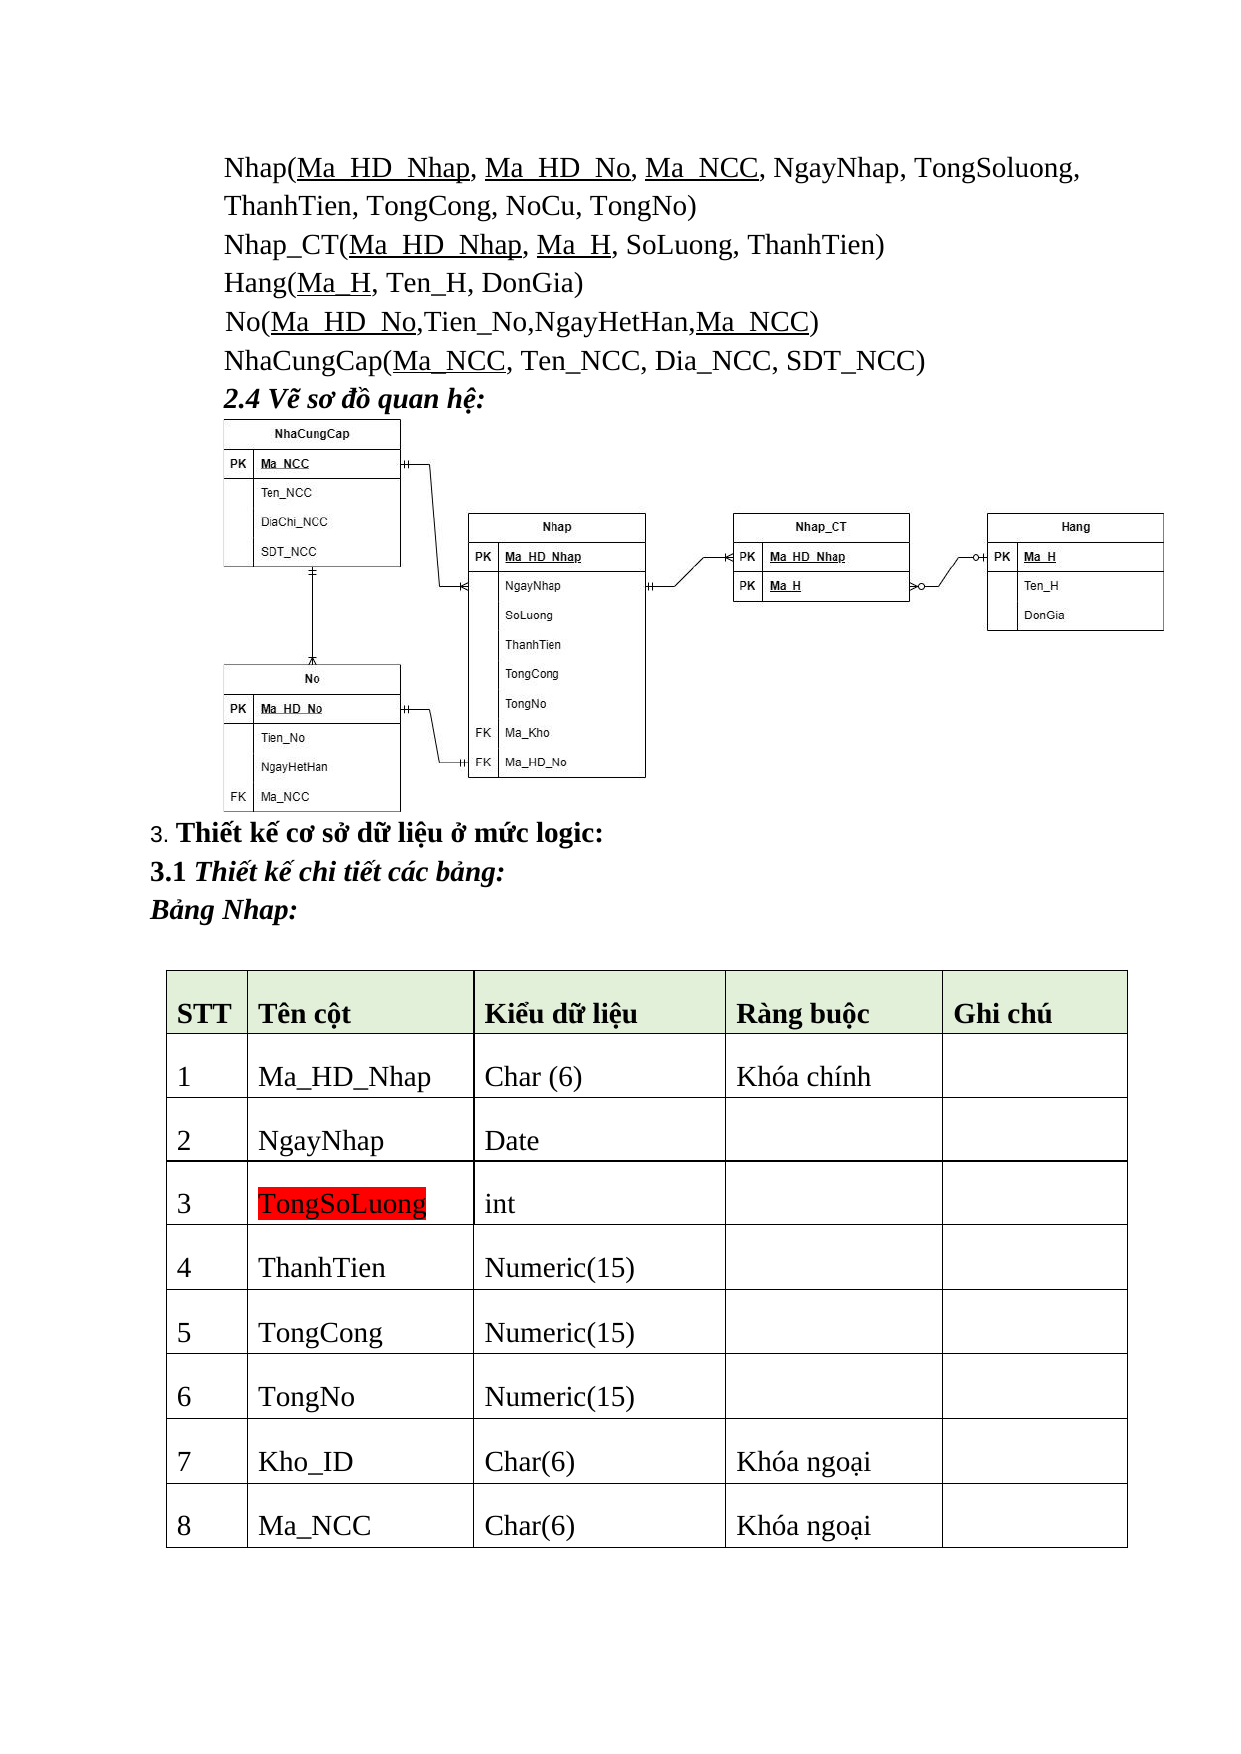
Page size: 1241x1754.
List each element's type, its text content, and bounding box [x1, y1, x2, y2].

table_cell 5 [167, 1290, 247, 1353]
table_cell int [475, 1162, 725, 1224]
table_cell [943, 1354, 1127, 1418]
table_cell Ma_HD_Nhap [248, 1034, 473, 1097]
text Nhap_CT(Ma_HD_Nhap, Ma_H, SoLuong, ThanhTien) [224, 227, 1090, 261]
text 3.1 Thiết kế chi tiết các bảng: [150, 854, 1090, 887]
table_cell Char(6) [474, 1419, 725, 1482]
table_cell NgayNhap [248, 1098, 473, 1160]
table_cell [726, 1290, 942, 1353]
table_cell [726, 1225, 942, 1289]
table_cell 7 [167, 1419, 247, 1482]
table_cell Khóa ngoại [726, 1484, 942, 1547]
table_cell [726, 1098, 942, 1160]
table_cell [943, 1034, 1127, 1097]
table_cell 2 [167, 1098, 247, 1160]
table_cell ThanhTien [248, 1225, 473, 1289]
table_cell TongNo [248, 1354, 473, 1418]
table_cell Kho_ID [248, 1419, 473, 1482]
table_cell 8 [167, 1484, 247, 1547]
table_cell 4 [167, 1225, 247, 1289]
table_header Tên cột [248, 971, 473, 1033]
table_cell 3 [167, 1162, 247, 1224]
table_cell TongCong [248, 1290, 473, 1353]
text 2.4 Vẽ sơ đồ quan hệ: [224, 381, 1090, 415]
table_cell Numeric(15) [474, 1225, 725, 1289]
table_cell Char(6) [474, 1484, 725, 1547]
table_header Ràng buộc [726, 971, 942, 1033]
table_cell Numeric(15) [474, 1290, 725, 1353]
text Hang(Ma_H, Ten_H, DonGia) [224, 266, 1090, 299]
text 3. Thiết kế cơ sở dữ liệu ở mức logic: [150, 815, 1090, 849]
table_header Ghi chú [943, 971, 1127, 1033]
text Nhap(Ma_HD_Nhap, Ma_HD_No, Ma_NCC, NgayNhap, TongSoluong, ThanhTien, TongCong, NoCu, TongNo) [224, 150, 1090, 222]
table_header STT [167, 971, 247, 1033]
table_cell Numeric(15) [474, 1354, 725, 1418]
picture [223, 419, 1164, 812]
table_cell [943, 1419, 1127, 1482]
table_cell Ma_NCC [248, 1484, 473, 1547]
table_cell Char (6) [475, 1034, 725, 1097]
text No(Ma_HD_No,Tien_No,NgayHetHan,Ma_NCC) [150, 304, 1090, 338]
table_cell [943, 1162, 1127, 1224]
table_cell [726, 1162, 942, 1224]
table_cell 1 [167, 1034, 247, 1097]
table_cell Khóa chính [726, 1034, 942, 1097]
table_cell [943, 1098, 1127, 1160]
text NhaCungCap(Ma_NCC, Ten_NCC, Dia_NCC, SDT_NCC) [224, 343, 1090, 376]
table_cell [943, 1225, 1127, 1289]
table_cell [943, 1290, 1127, 1353]
text Bảng Nhap: [150, 892, 1090, 926]
table_cell [943, 1484, 1127, 1547]
table_cell Date [475, 1098, 725, 1160]
table_cell TongSoLuong [248, 1162, 473, 1224]
table_cell [726, 1354, 942, 1418]
table_cell 6 [167, 1354, 247, 1418]
table_cell Khóa ngoại [726, 1419, 942, 1482]
table_header Kiểu dữ liệu [475, 971, 725, 1033]
